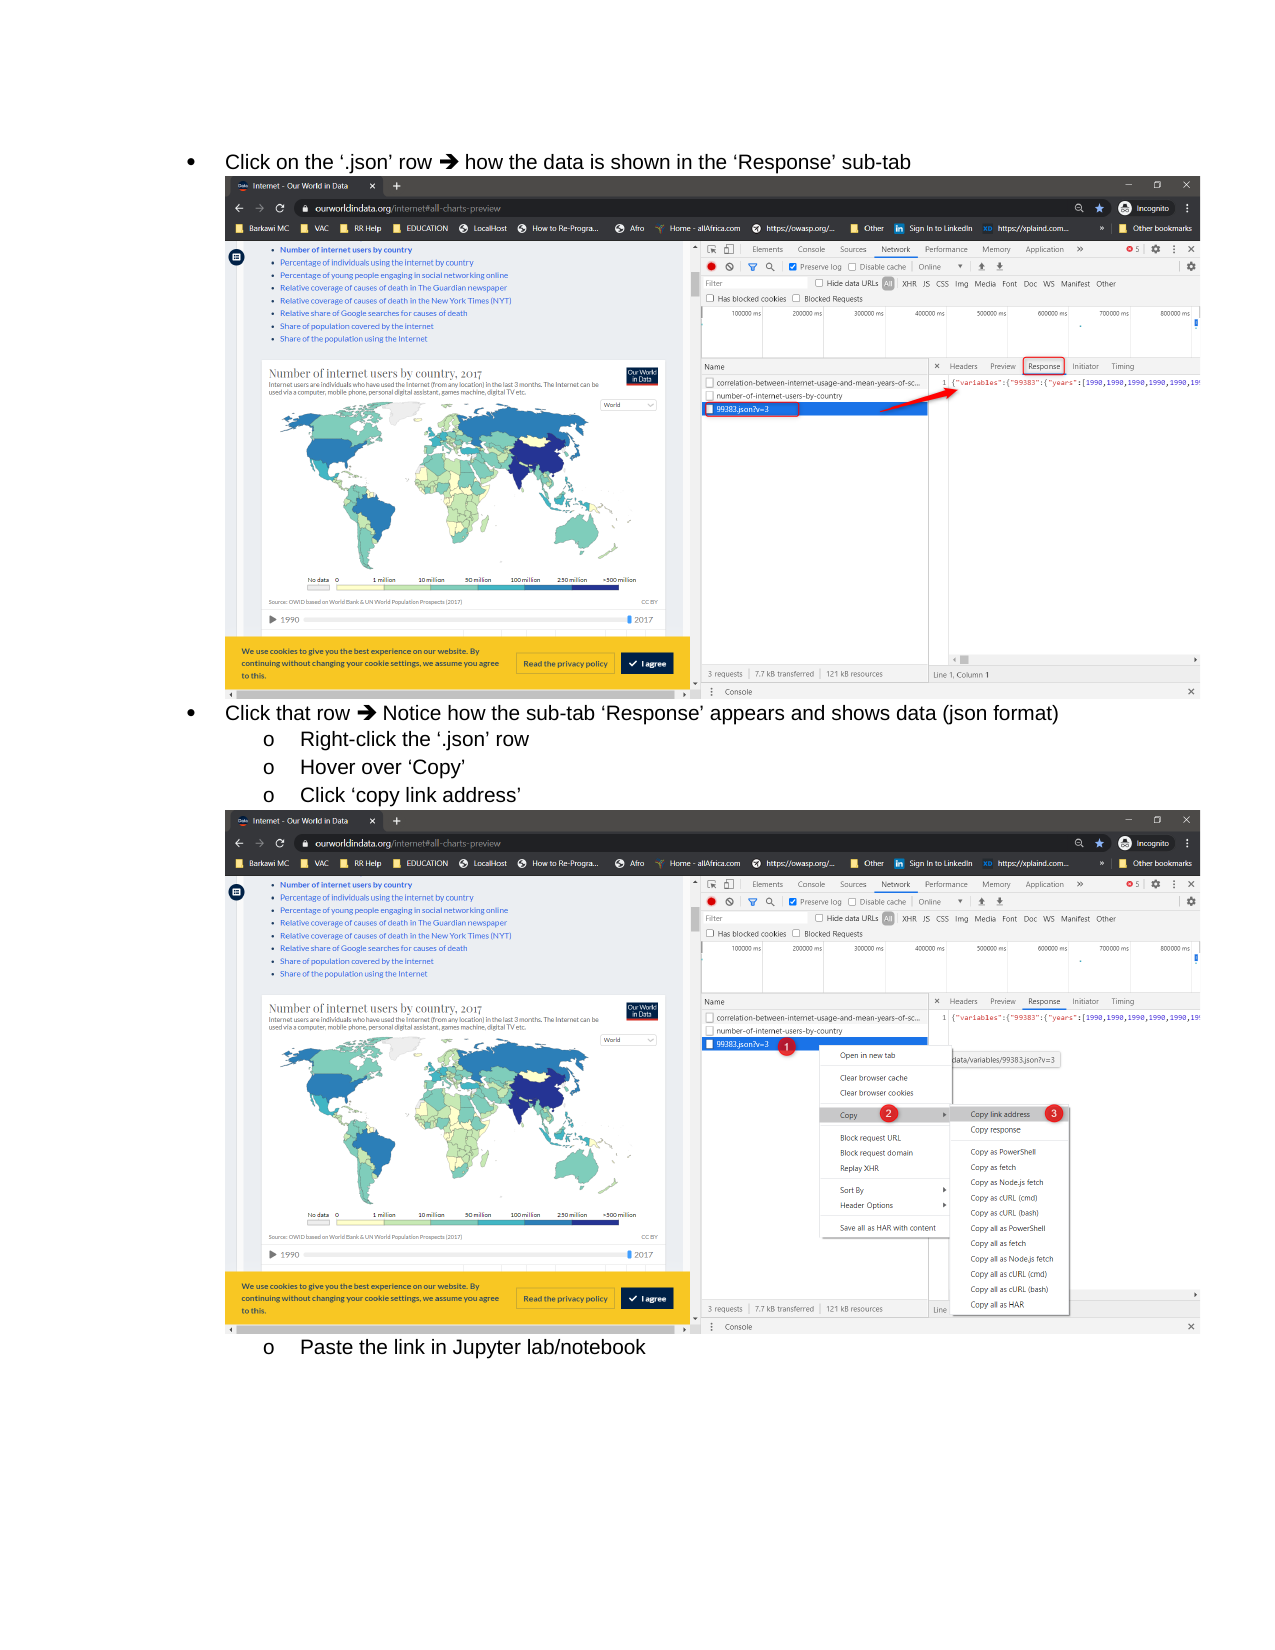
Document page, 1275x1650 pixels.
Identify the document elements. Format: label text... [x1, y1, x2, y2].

list Right-click the ‘.json’ row [262, 727, 1125, 753]
picture [225, 810, 1200, 1334]
list Click on the ‘.json’ row how the data is shown in the ‘Response’ sub-tab [187, 150, 1125, 174]
list Click that row Notice how the sub-tab ‘Response’ appears and shows data (json format) [187, 701, 1125, 725]
list Click ‘copy link address’ [262, 782, 1125, 808]
picture [225, 176, 1200, 699]
list Paste the link in Jupyter lab/notebook [262, 1335, 1125, 1361]
list Hover over ‘Copy’ [262, 754, 1125, 780]
